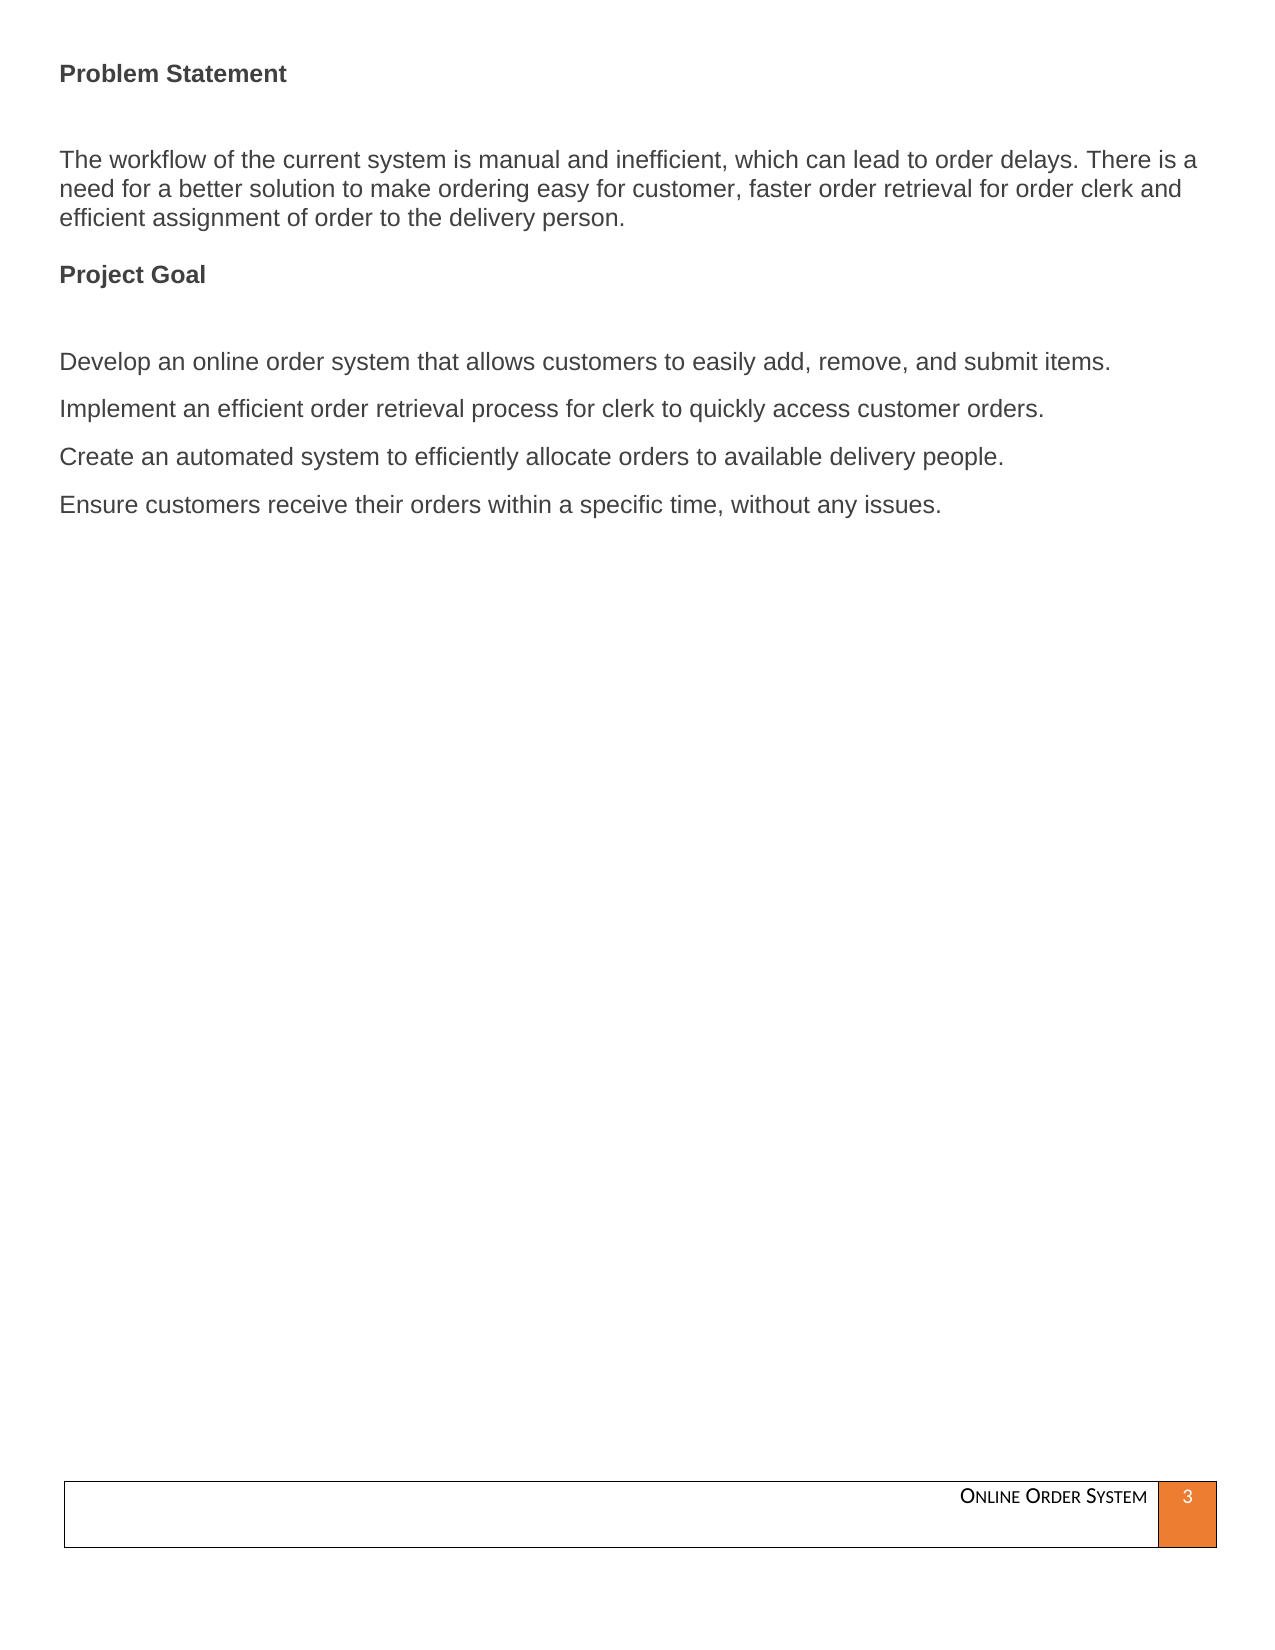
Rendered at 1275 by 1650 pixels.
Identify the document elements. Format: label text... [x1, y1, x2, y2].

text Create an automated system to efficiently allocate orders to available delivery people. [59, 442, 1216, 471]
text Problem Statement [59, 59, 1216, 88]
text Ensure customers receive their orders within a specific time, without any issues. [59, 490, 1216, 518]
text The workflow of the current system is manual and inefficient, which can lead to order delays. There is a need for a better solution to make ordering easy for customer, faster order retrieval for order clerk and efficient assignment of order to the delivery person. [59, 145, 1216, 232]
text Implement an efficient order retrieval process for clerk to quickly access customer orders. [59, 394, 1216, 423]
text Project Goal [59, 260, 1216, 289]
text Develop an online order system that allows customers to easily add, remove, and submit items. [59, 347, 1216, 375]
